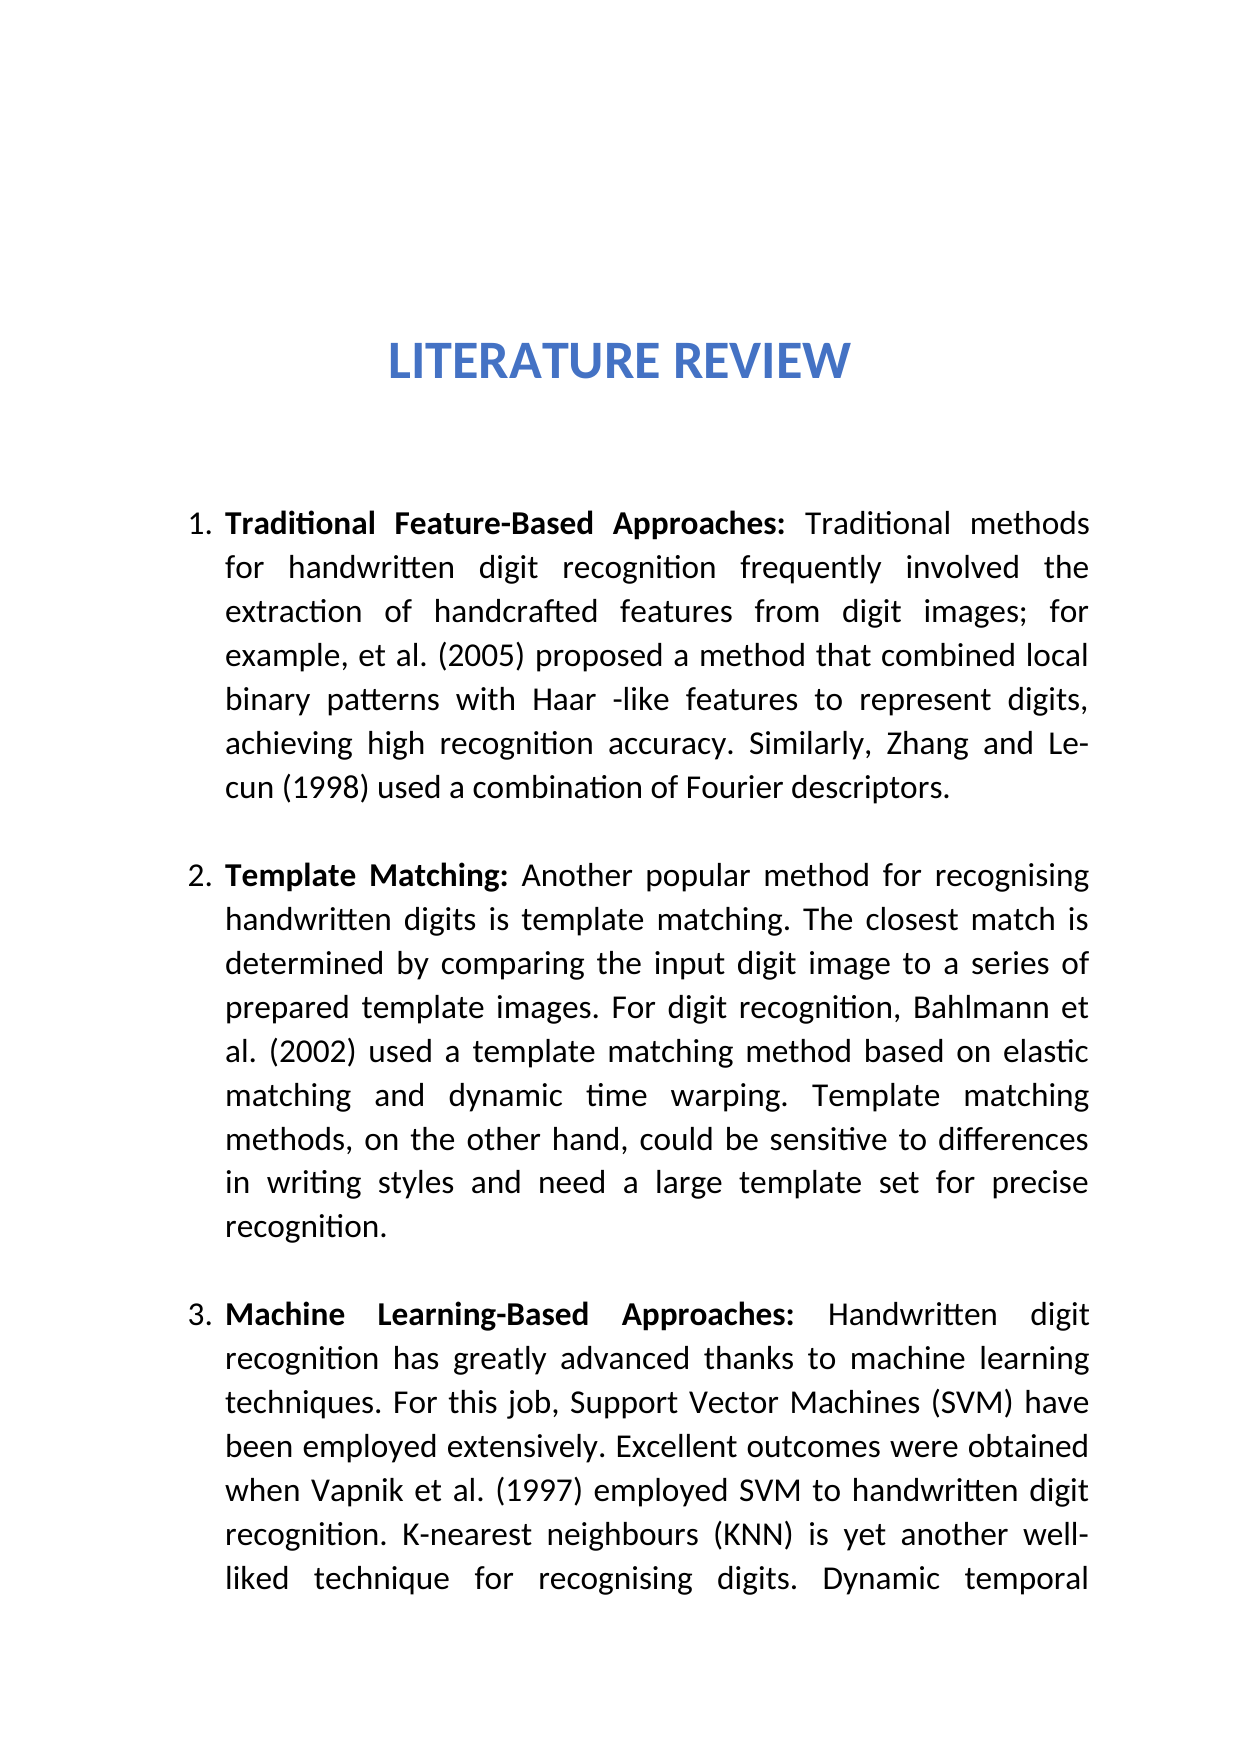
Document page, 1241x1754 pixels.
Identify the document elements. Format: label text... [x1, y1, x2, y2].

text LITERATURE REVIEW [150, 326, 1090, 392]
list Template Matching: Another popular method for recognising handwritten digits is template matching. The closest match is determined by comparing the input digit image to a series of prepared template images. For digit recognition, Bahlmann et al. (2002) used a template matching method based on elastic matching and dynamic time warping. Template matching methods, on the other hand, could be sensitive to differences in writing styles and need a large template set for precise recognition. [187, 854, 1090, 1246]
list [187, 1293, 1090, 1598]
list Traditional Feature-Based Approaches: Traditional methods for handwritten digit recognition frequently involved the extraction of handcrafted features from digit images; for example, et al. (2005) proposed a method that combined local binary patterns with Haar -like features to represent digits, achieving high recognition accuracy. Similarly, Zhang and Le-cun (1998) used a combination of Fourier descriptors. [187, 502, 1090, 807]
